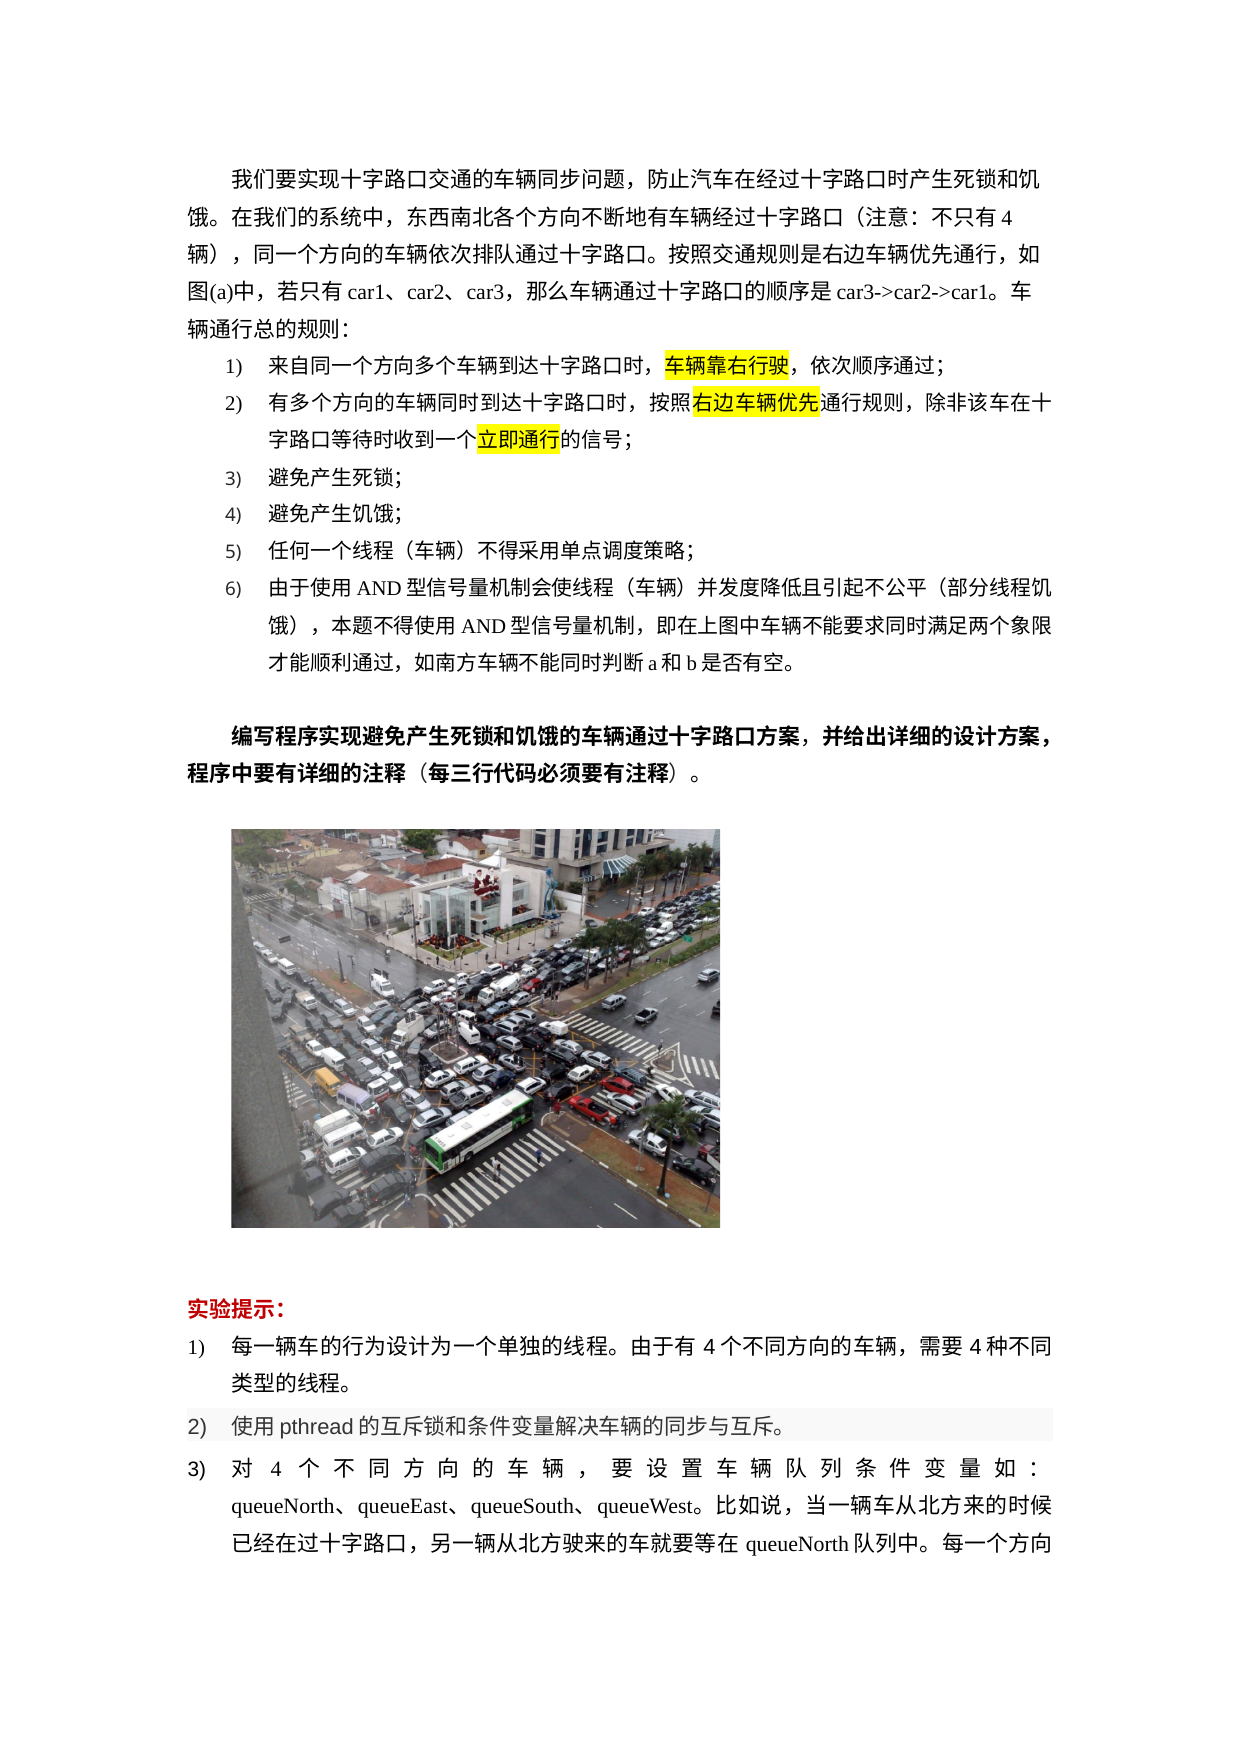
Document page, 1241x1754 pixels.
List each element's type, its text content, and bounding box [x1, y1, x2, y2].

list 使用pthread的互斥锁和条件变量解决车辆的同步与互斥。 [187, 1408, 1053, 1441]
list 避免产生饥饿； [225, 497, 1053, 529]
picture [231, 829, 721, 1228]
list 来自同一个方向多个车辆到达十字路口时，车辆靠右行驶，依次顺序通过； [225, 348, 1053, 381]
text 我们要实现十字路口交通的车辆同步问题，防止汽车在经过十字路口时产生死锁和饥饿。在我们的系统中，东西南北各个方向不断地有车辆经过十字路口（注意：不只有4辆），同一个方向的车辆依次排队通过十字路口。按照交通规则是右边车辆优先通行，如图(a)中，若只有car1、car2、car3，那么车辆通过十字路口的顺序是car3->car2->car1。车辆通行总的规则： [187, 162, 1053, 344]
list 避免产生死锁； [225, 459, 1053, 492]
text 实验提示： [187, 1292, 1053, 1324]
list 任何一个线程（车辆）不得采用单点调度策略； [225, 533, 1053, 566]
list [187, 1451, 1053, 1558]
list 由于使用AND型信号量机制会使线程（车辆）并发度降低且引起不公平（部分线程饥饿），本题不得使用AND型信号量机制，即在上图中车辆不能要求同时满足两个象限才能顺利通过，如南方车辆不能同时判断a和b是否有空。 [225, 571, 1053, 678]
list 每一辆车的行为设计为一个单独的线程。由于有4个不同方向的车辆，需要4种不同类型的线程。 [187, 1329, 1053, 1398]
list 有多个方向的车辆同时到达十字路口时，按照右边车辆优先通行规则，除非该车在十字路口等待时收到一个立即通行的信号； [225, 385, 1053, 455]
text 编写程序实现避免产生死锁和饥饿的车辆通过十字路口方案，并给出详细的设计方案，程序中要有详细的注释（每三行代码必须要有注释）。 [187, 718, 1053, 788]
